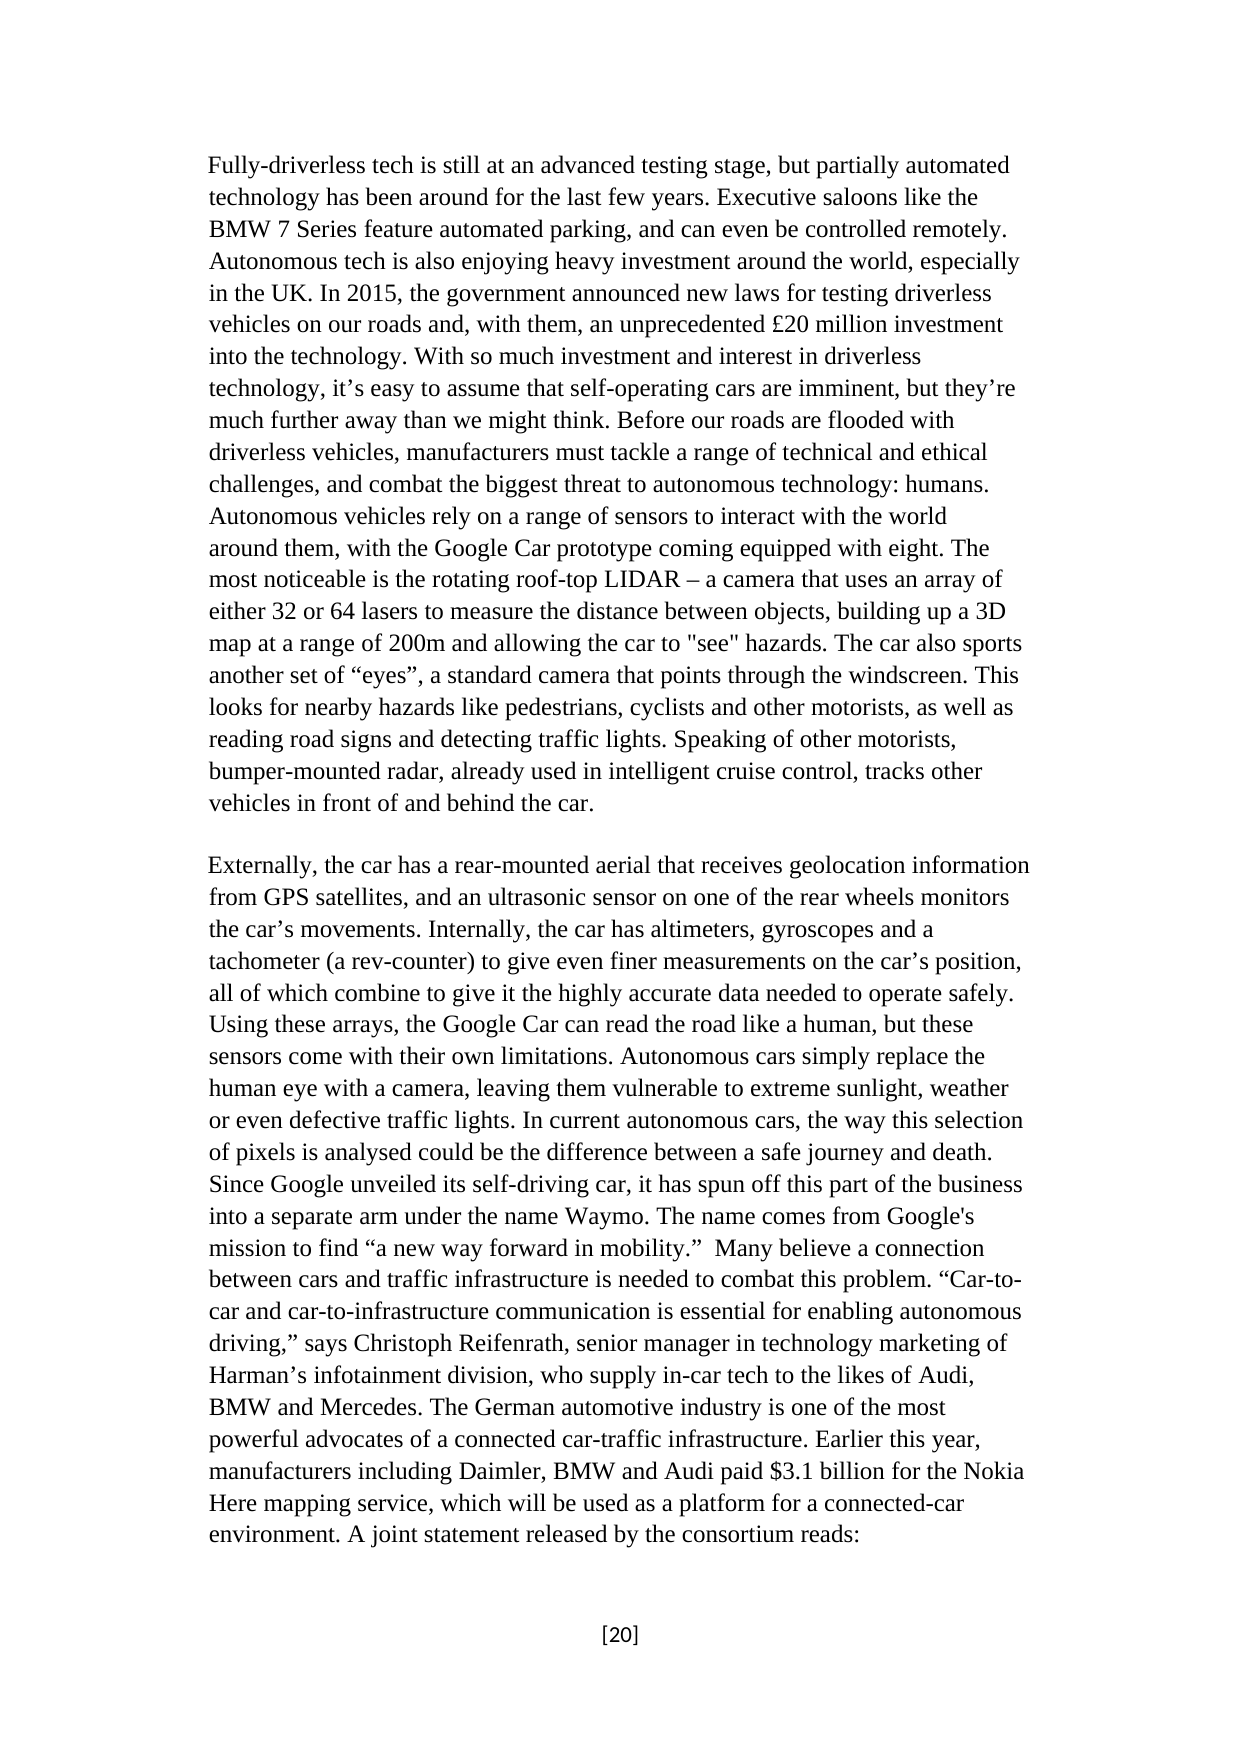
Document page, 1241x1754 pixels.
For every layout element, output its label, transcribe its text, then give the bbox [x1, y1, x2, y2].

text Externally, the car has a rear-mounted aerial that receives geolocation information from GPS satellites, and an ultrasonic sensor on one of the rear wheels monitors the car’s movements. Internally, the car has altimeters, gyroscopes and a tachometer (a rev-counter) to give even finer measurements on the car’s position, all of which combine to give it the highly accurate data needed to operate safely. Using these arrays, the Google Car can read the road like a human, but these sensors come with their own limitations. Autonomous cars simply replace the human eye with a camera, leaving them vulnerable to extreme sunlight, weather or even defective traffic lights. In current autonomous cars, the way this selection of pixels is analysed could be the difference between a safe journey and death. Since Google unveiled its self-driving car, it has spun off this part of the business into a separate arm under the name Waymo. The name comes from Google's mission to find “a new way forward in mobility.” Many believe a connection between cars and traffic infrastructure is needed to combat this problem. “Car-to-car and car-to-infrastructure communication is essential for enabling autonomous driving,” says Christoph Reifenrath, senior manager in technology marketing of Harman’s infotainment division, who supply in-car tech to the likes of Audi, BMW and Mercedes. The German automotive industry is one of the most powerful advocates of a connected car-traffic infrastructure. Earlier this year, manufacturers including Daimler, BMW and Audi paid $3.1 billion for the Nokia Here mapping service, which will be used as a platform for a connected-car environment. A joint statement released by the consortium reads: [207, 850, 1031, 1548]
text Fully-driverless tech is still at an advanced testing stage, but partially automated technology has been around for the last few years. Executive saloons like the BMW 7 Series feature automated parking, and can even be controlled remotely. Autonomous tech is also enjoying heavy investment around the world, especially in the UK. In 2015, the government announced new laws for testing driverless vehicles on our roads and, with them, an unprecedented £20 million investment into the technology. With so much investment and interest in driverless technology, it’s easy to assume that self-operating cars are imminent, but they’re much further away than we might think. Before our roads are flooded with driverless vehicles, manufacturers must tackle a range of technical and ethical challenges, and combat the biggest threat to autonomous technology: humans. Autonomous vehicles rely on a range of sensors to interact with the world around them, with the Google Car prototype coming equipped with eight. The most noticeable is the rotating roof-top LIDAR – a camera that uses an array of either 32 or 64 lasers to measure the distance between objects, building up a 3D map at a range of 200m and allowing the car to "see" hazards. The car also sports another set of “eyes”, a standard camera that points through the windscreen. This looks for nearby hazards like pedestrians, cyclists and other motorists, as well as reading road signs and detecting traffic lights. Speaking of other motorists, bumper-mounted radar, already used in intelligent cruise control, tracks other vehicles in front of and behind the car. [207, 150, 1023, 816]
